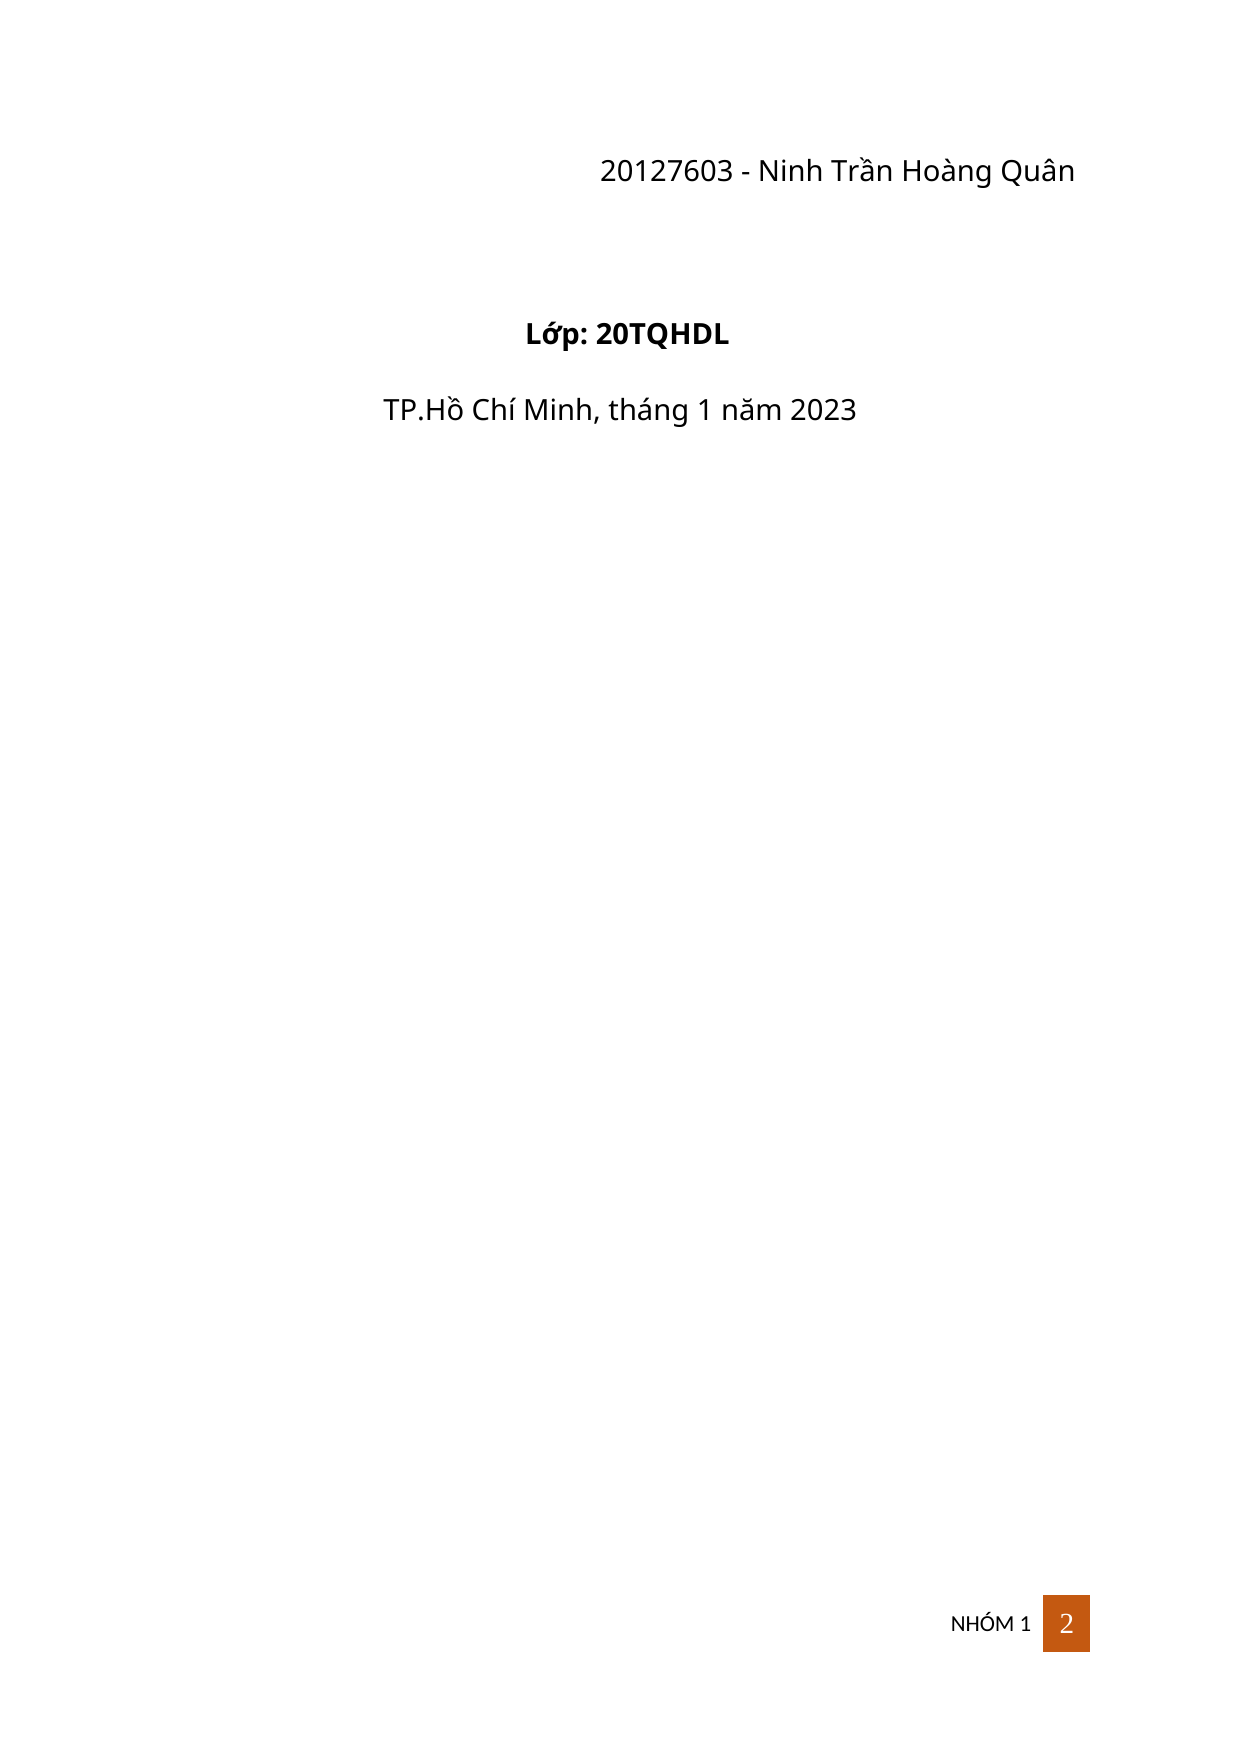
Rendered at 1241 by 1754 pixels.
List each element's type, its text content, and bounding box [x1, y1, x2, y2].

text TP.Hồ Chí Minh, tháng 1 năm 2023 [150, 389, 1090, 429]
text Lớp: 20TQHDL [525, 313, 1090, 353]
text 20127603 - Ninh Trần Hoàng Quân [525, 150, 1090, 283]
